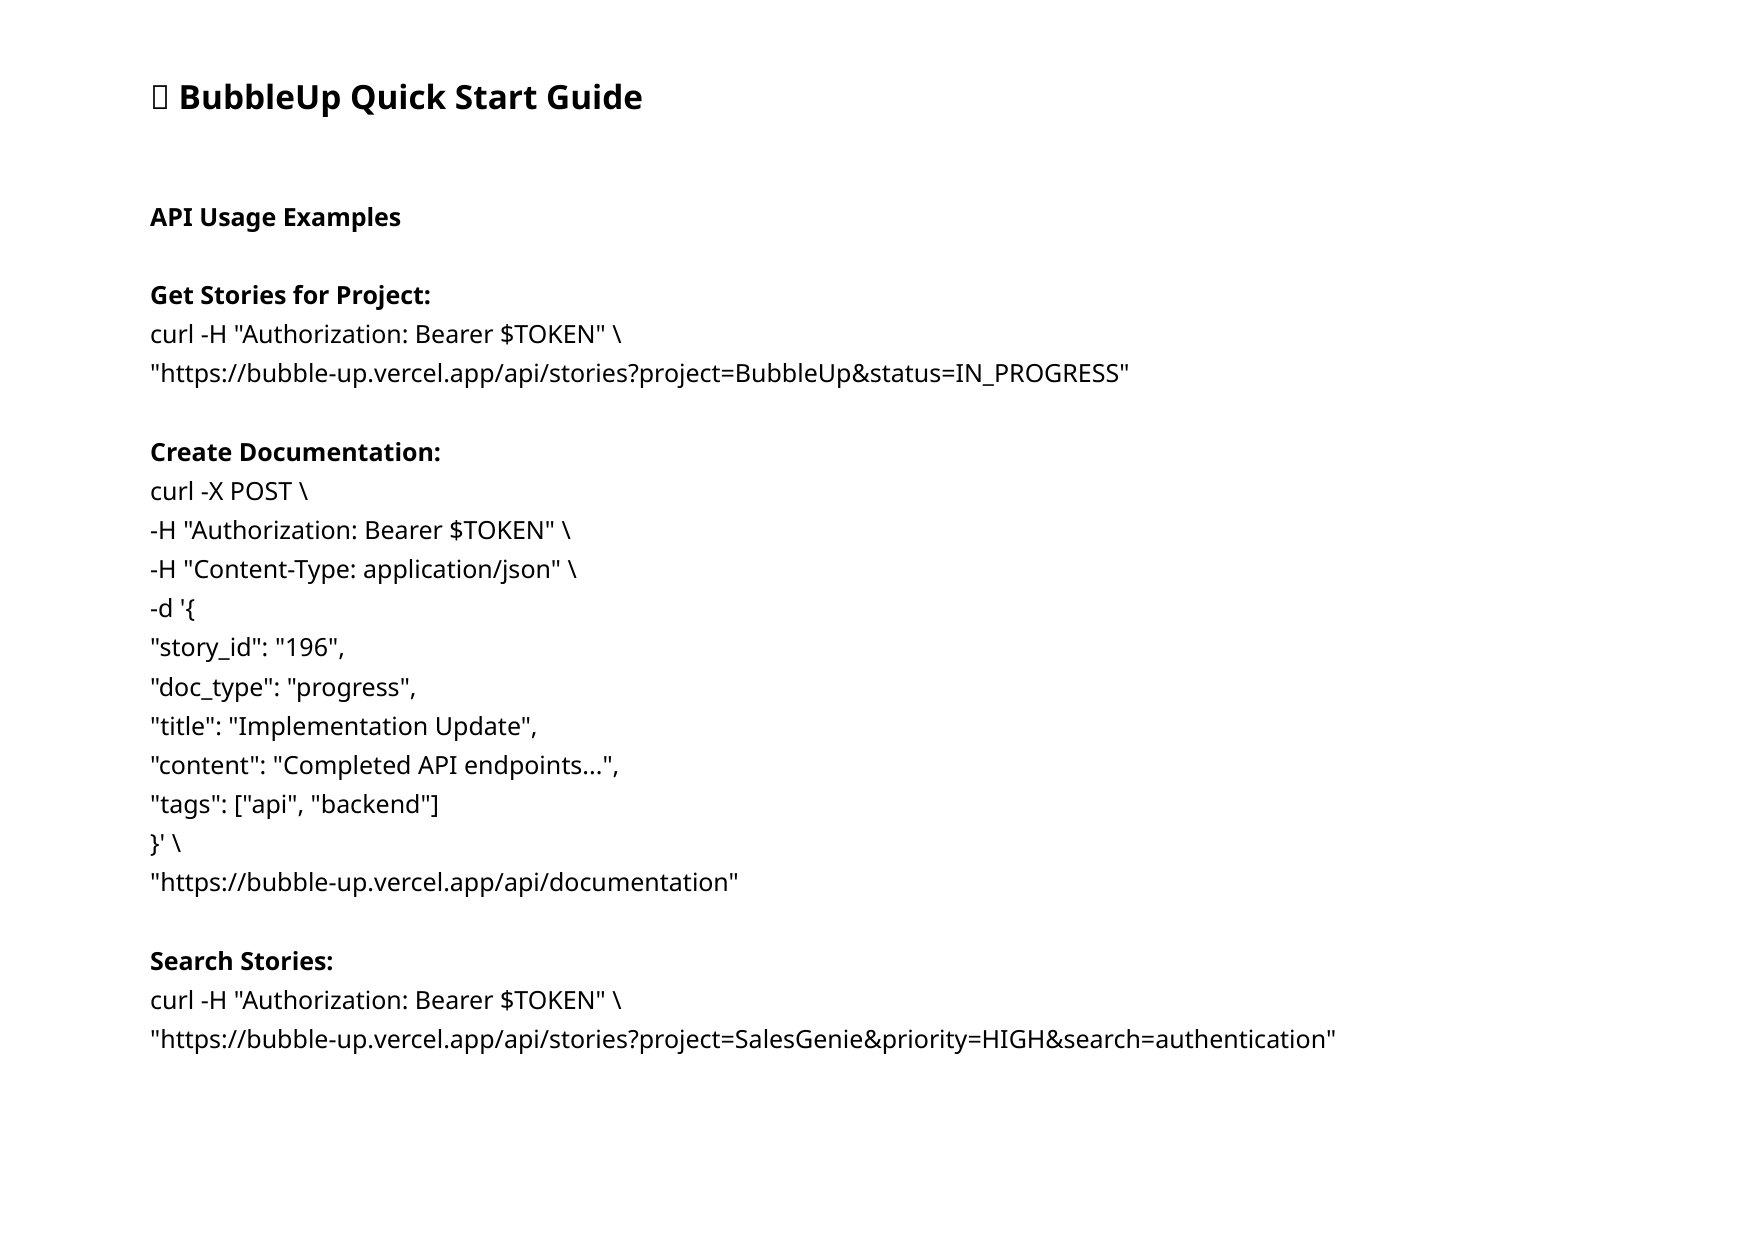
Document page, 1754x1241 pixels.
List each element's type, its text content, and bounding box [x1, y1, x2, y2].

text "https://bubble-up.vercel.app/api/stories?project=BubbleUp&status=IN_PROGRESS" [150, 356, 1604, 390]
text Create Documentation: [150, 434, 1604, 468]
text API Usage Examples [150, 199, 1604, 233]
text curl -H "Authorization: Bearer $TOKEN" \ [150, 317, 1604, 351]
text Search Stories: [150, 943, 1604, 977]
text "https://bubble-up.vercel.app/api/stories?project=SalesGenie&priority=HIGH&search=authentication" [150, 1022, 1604, 1056]
text "doc_type": "progress", [150, 669, 1604, 703]
text "title": "Implementation Update", [150, 708, 1604, 742]
text -d '{ [150, 591, 1604, 625]
text curl -H "Authorization: Bearer $TOKEN" \ [150, 982, 1604, 1017]
text curl -X POST \ [150, 473, 1604, 507]
text "content": "Completed API endpoints...", [150, 747, 1604, 782]
text }' \ [150, 826, 1604, 860]
text "story_id": "196", [150, 630, 1604, 664]
text -H "Authorization: Bearer $TOKEN" \ [150, 512, 1604, 547]
text -H "Content-Type: application/json" \ [150, 552, 1604, 586]
text Get Stories for Project: [150, 277, 1604, 312]
text "tags": ["api", "backend"] [150, 787, 1604, 821]
text "https://bubble-up.vercel.app/api/documentation" [150, 865, 1604, 899]
